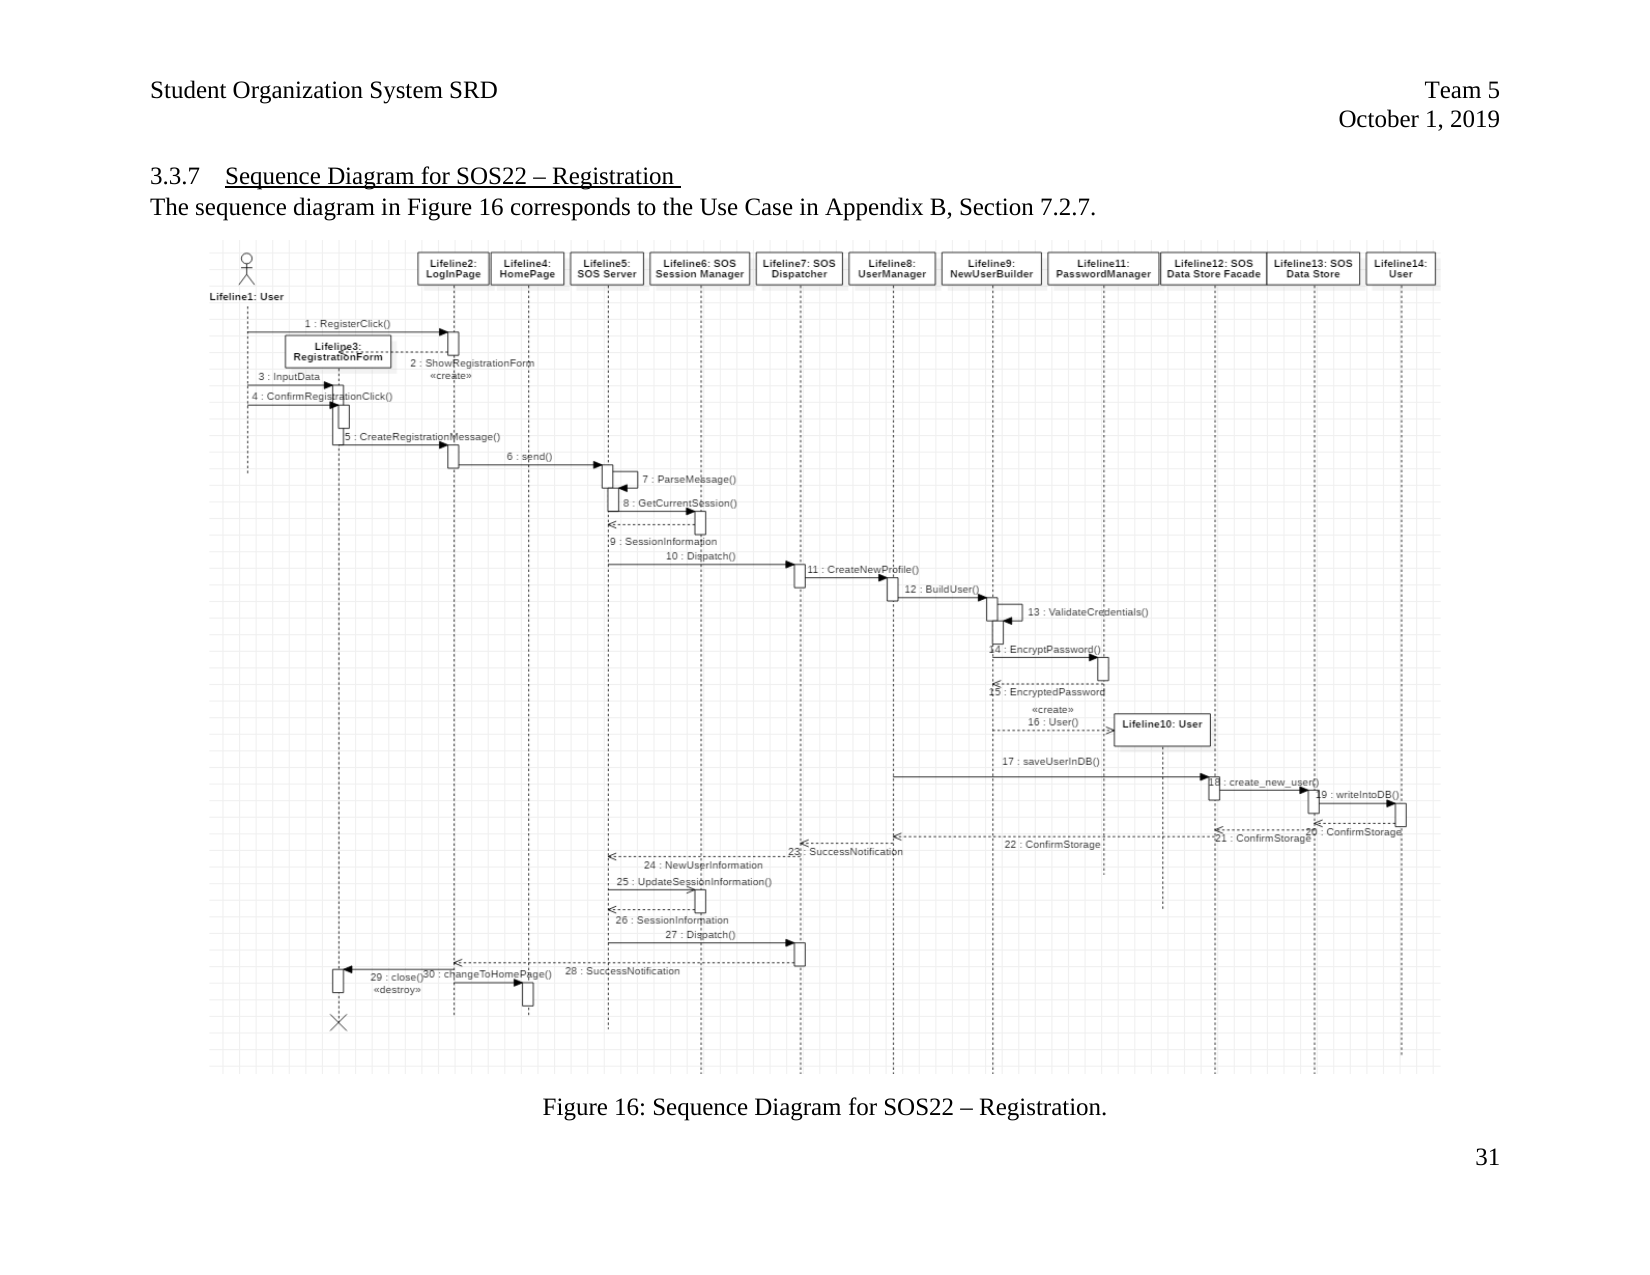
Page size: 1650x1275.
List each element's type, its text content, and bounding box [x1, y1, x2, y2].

subtitle Sequence Diagram for SOS22 – Registration [150, 161, 1500, 190]
picture [209, 240, 1441, 1074]
